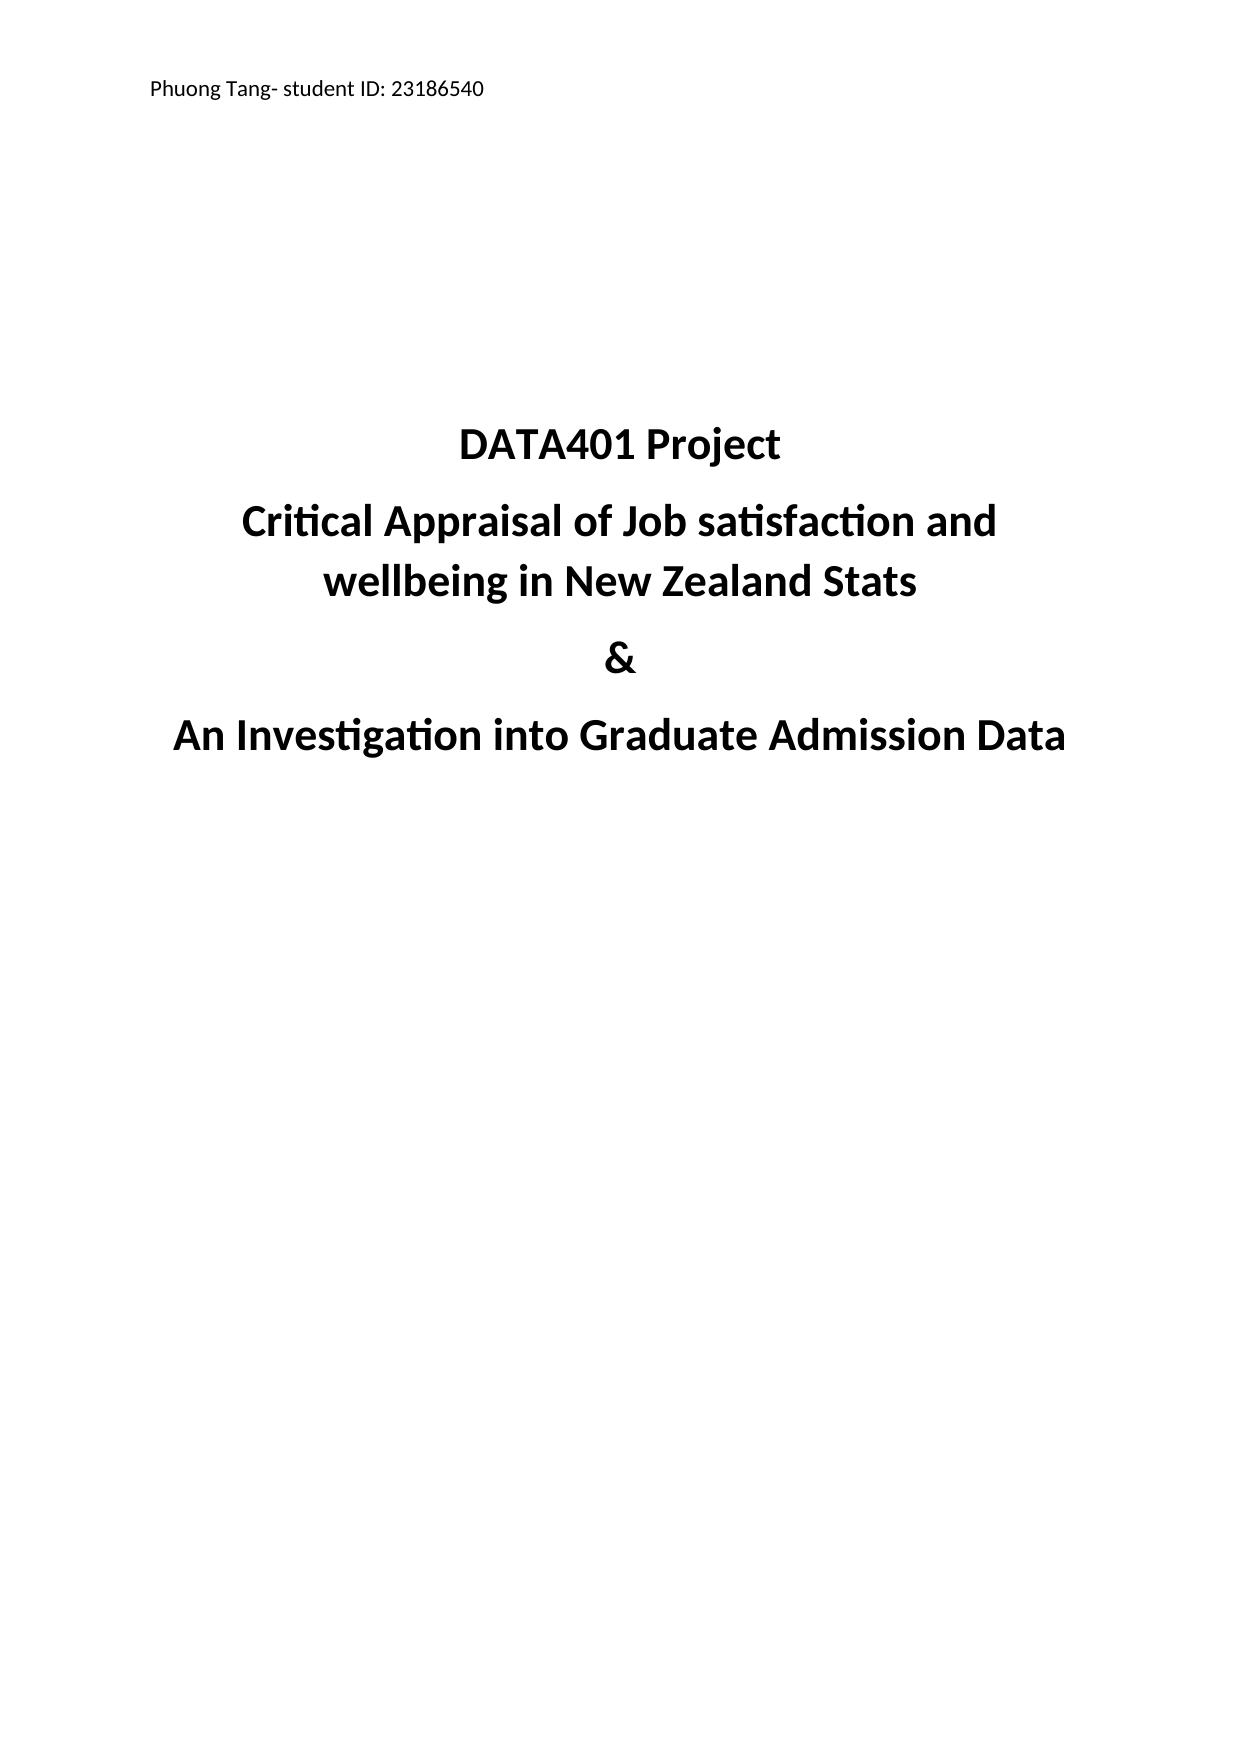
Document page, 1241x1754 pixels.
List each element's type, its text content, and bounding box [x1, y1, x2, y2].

text & [150, 629, 1090, 685]
text Critical Appraisal of Job satisfaction and wellbeing in New Zealand Stats [150, 492, 1090, 608]
text An Investigation into Graduate Admission Data [150, 706, 1090, 762]
text DATA401 Project [150, 414, 1090, 471]
